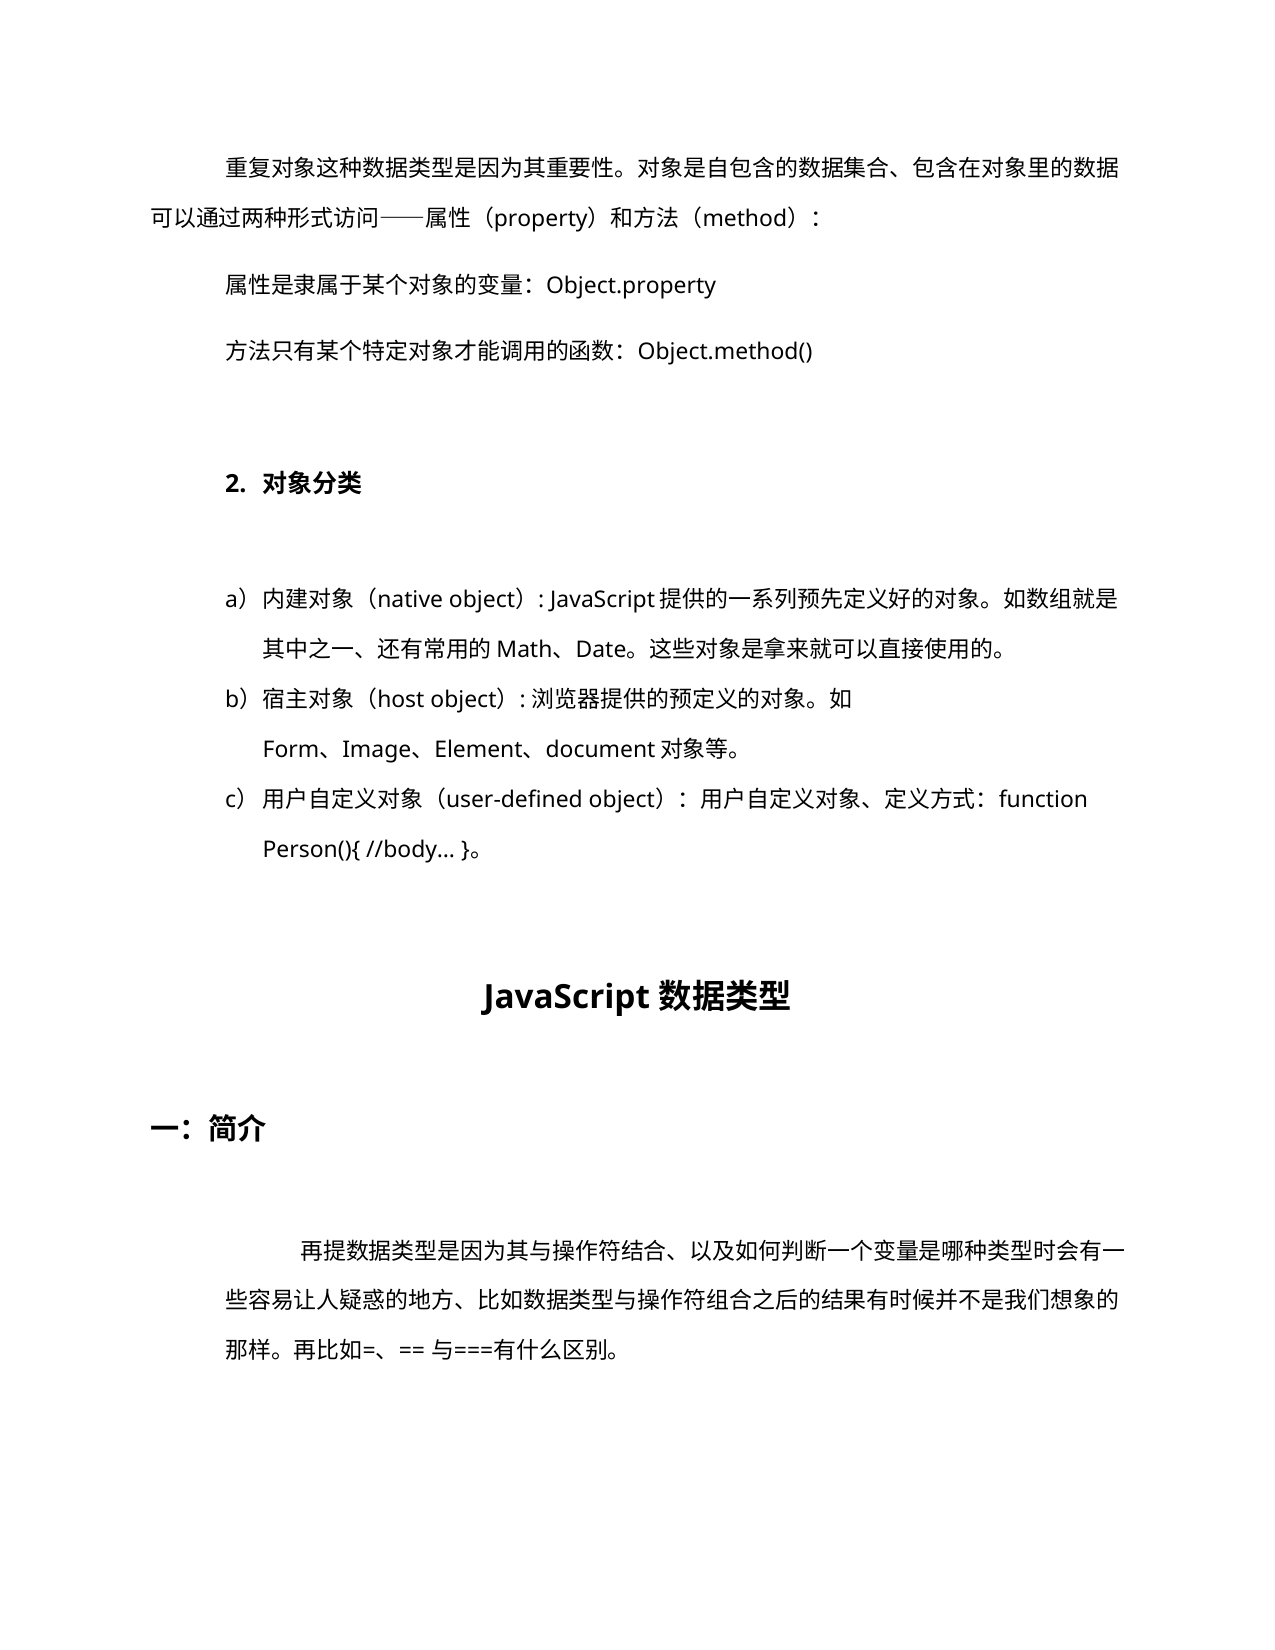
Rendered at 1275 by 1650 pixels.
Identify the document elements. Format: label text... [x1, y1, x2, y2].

list 用户自定义对象（user-defined object）：用户自定义对象、定义方式：function Person(){ //body… }。 [225, 781, 1125, 864]
list 内建对象（native object）: JavaScript提供的一系列预先定义好的对象。如数组就是其中之一、还有常用的Math、Date。这些对象是拿来就可以直接使用的。 [225, 581, 1125, 664]
text 重复对象这种数据类型是因为其重要性。对象是自包含的数据集合、包含在对象里的数据可以通过两种形式访问——属性（property）和方法（method）： [150, 150, 1125, 233]
text 属性是隶属于某个对象的变量：Object.property [150, 266, 1125, 300]
subtitle 对象分类 [225, 463, 1125, 499]
text 再提数据类型是因为其与操作符结合、以及如何判断一个变量是哪种类型时会有一些容易让人疑惑的地方、比如数据类型与操作符组合之后的结果有时候并不是我们想象的那样。再比如=、== 与===有什么区别。 [225, 1233, 1125, 1366]
subtitle 一：简介 [150, 1106, 1125, 1148]
list 宿主对象（host object）: 浏览器提供的预定义的对象。如Form、Image、Element、document对象等。 [225, 681, 1125, 764]
text 方法只有某个特定对象才能调用的函数：Object.method() [150, 333, 1125, 366]
subtitle JavaScript 数据类型 [150, 969, 1125, 1018]
